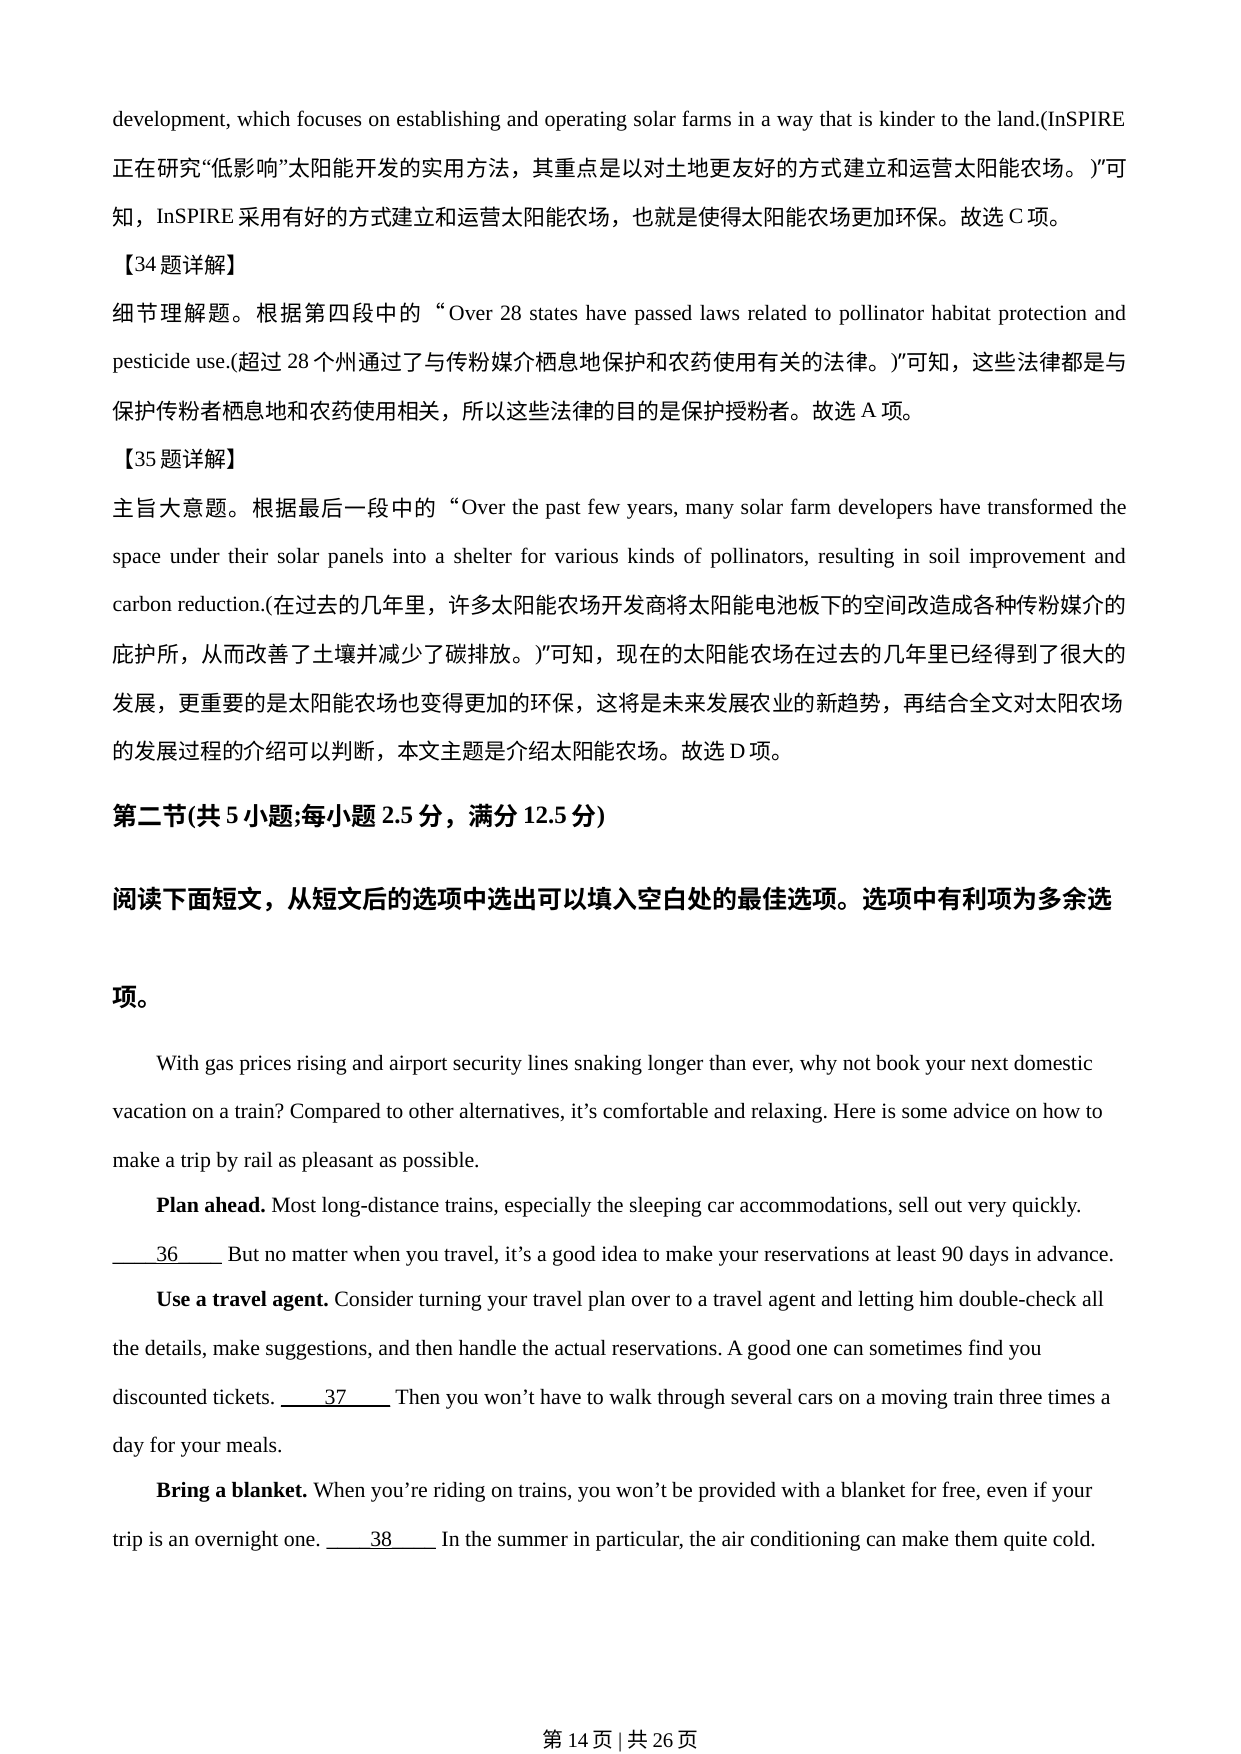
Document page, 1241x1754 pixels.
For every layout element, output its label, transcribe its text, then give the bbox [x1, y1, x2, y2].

text Bring a blanket. When you’re riding on trains, you won’t be provided with a blanket for free, even if your trip is an overnight one. ____38____ In the summer in particular, the air conditioning can make them quite cold. [112, 1474, 1128, 1555]
text 阅读下面短文，从短文后的选项中选出可以填入空白处的最佳选项。选项中有利项为多余选项。 [112, 865, 1128, 1028]
text 细节理解题。根据第四段中的“Over 28 states have passed laws related to pollinator habitat protection and pesticide use.(超过28个州通过了与传粉媒介栖息地保护和农药使用有关的法律。)”可知，这些法律都是与保护传粉者栖息地和农药使用相关，所以这些法律的目的是保护授粉者。故选A项。 [112, 296, 1128, 426]
text 【34题详解】 [112, 248, 1128, 280]
text With gas prices rising and airport security lines snaking longer than ever, why not book your next domestic vacation on a train? Compared to other alternatives, it’s comfortable and relaxing. Here is some advice on how to make a trip by rail as pleasant as possible. [112, 1046, 1128, 1176]
text Use a travel agent. Consider turning your travel plan over to a travel agent and letting him double-check all the details, make suggestions, and then handle the actual reservations. A good one can sometimes find you discounted tickets. ____37____ Then you won’t have to walk through several cars on a moving train three times a day for your meals. [112, 1282, 1128, 1461]
text Plan ahead. Most long-distance trains, especially the sleeping car accommodations, sell out very quickly. ____36____ But no matter when you travel, it’s a good idea to make your reservations at least 90 days in advance. [112, 1189, 1128, 1270]
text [112, 102, 1128, 232]
text 第二节(共5小题;每小题2.5分，满分12.5分) [112, 782, 1128, 847]
text 【35题详解】 [112, 442, 1128, 474]
text 主旨大意题。根据最后一段中的“Over the past few years, many solar farm developers have transformed the space under their solar panels into a shelter for various kinds of pollinators, resulting in soil improvement and carbon reduction.(在过去的几年里，许多太阳能农场开发商将太阳能电池板下的空间改造成各种传粉媒介的庇护所，从而改善了土壤并减少了碳排放。)”可知，现在的太阳能农场在过去的几年里已经得到了很大的发展，更重要的是太阳能农场也变得更加的环保，这将是未来发展农业的新趋势，再结合全文对太阳农场的发展过程的介绍可以判断，本文主题是介绍太阳能农场。故选D项。 [112, 490, 1128, 766]
